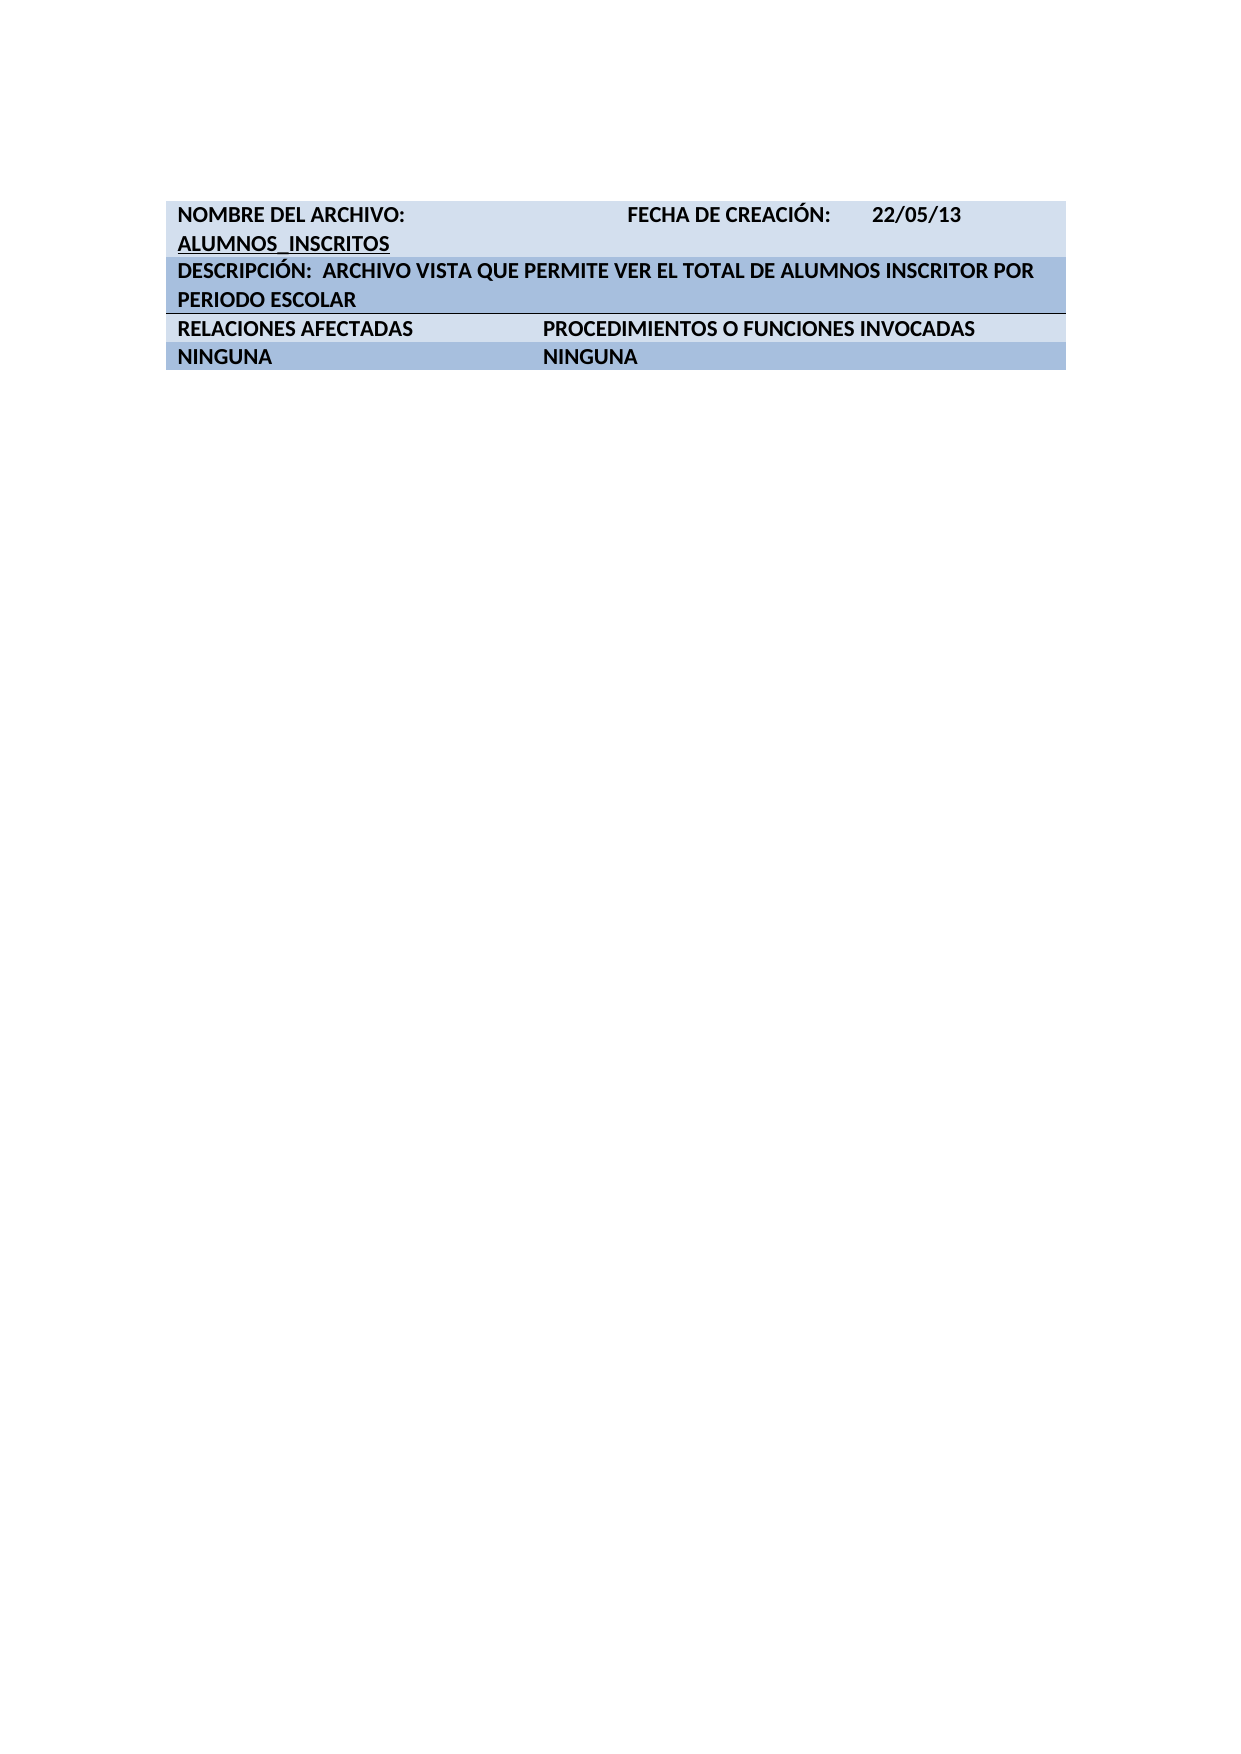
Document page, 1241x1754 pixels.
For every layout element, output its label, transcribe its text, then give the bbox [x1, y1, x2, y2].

table_cell RELACIONES AFECTADAS [166, 314, 532, 342]
table_cell NINGUNA [532, 342, 1066, 370]
table_cell PROCEDIMIENTOS O FUNCIONES INVOCADAS [532, 314, 1066, 342]
table_header FECHA DE CREACIÓN: 22/05/13 [616, 201, 1066, 257]
table_cell DESCRIPCIÓN: ARCHIVO VISTA QUE PERMITE VER EL TOTAL DE ALUMNOS INSCRITOR POR PERIODO ESCOLAR [166, 257, 1066, 313]
table_cell NINGUNA [166, 342, 532, 370]
table_header NOMBRE DEL ARCHIVO: ALUMNOS_INSCRITOS [166, 201, 616, 257]
